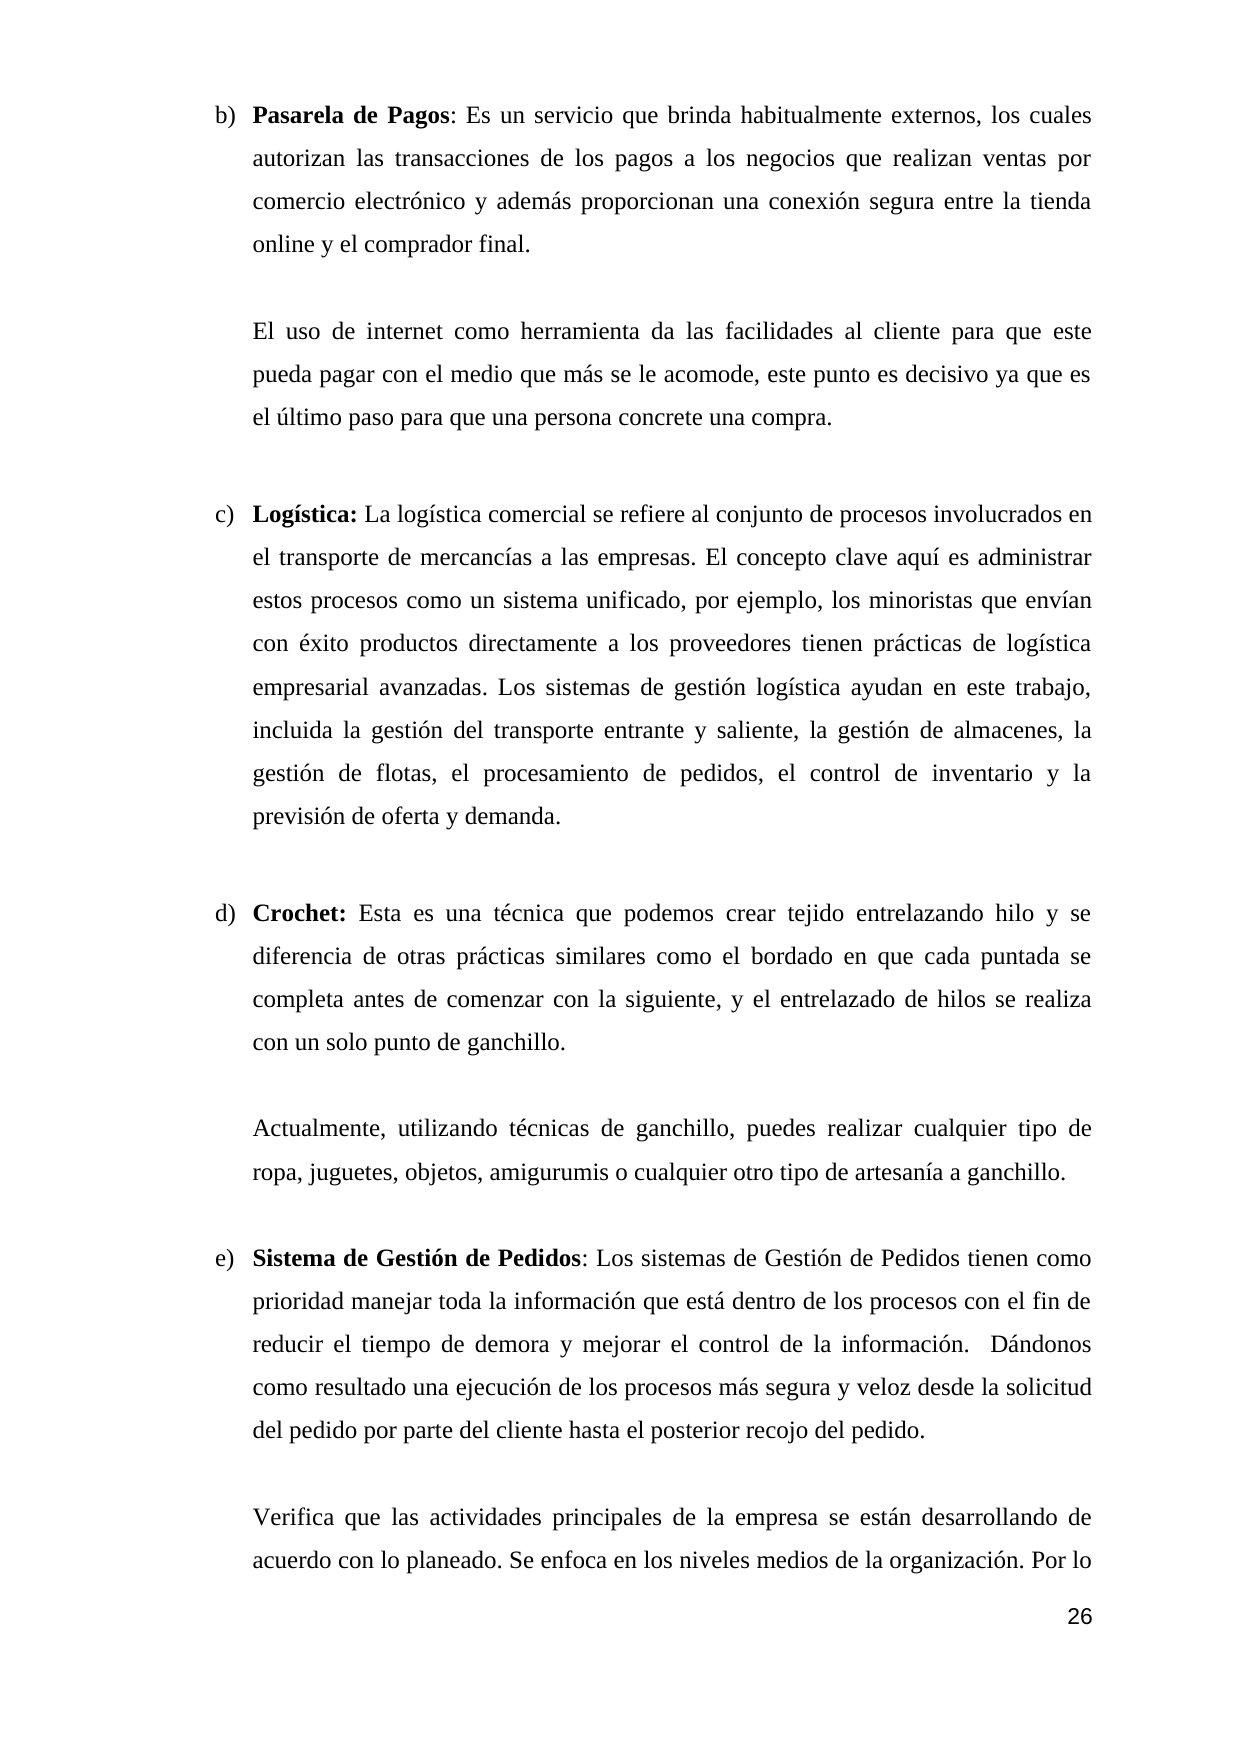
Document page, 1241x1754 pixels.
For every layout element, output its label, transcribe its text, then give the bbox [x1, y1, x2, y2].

list Pasarela de Pagos: Es un servicio que brinda habitualmente externos, los cuales autorizan las transacciones de los pagos a los negocios que realizan ventas por comercio electrónico y además proporcionan una conexión segura entre la tienda online y el comprador final. [215, 100, 1092, 258]
list Sistema de Gestión de Pedidos: Los sistemas de Gestión de Pedidos tienen como prioridad manejar toda la información que está dentro de los procesos con el fin de reducir el tiempo de demora y mejorar el control de la información. Dándonos como resultado una ejecución de los procesos más segura y veloz desde la solicitud del pedido por parte del cliente hasta el posterior recojo del pedido. [215, 1243, 1092, 1444]
list Crochet: Esta es una técnica que podemos crear tejido entrelazando hilo y se diferencia de otras prácticas similares como el bordado en que cada puntada se completa antes de comenzar con la siguiente, y el entrelazado de hilos se realiza con un solo punto de ganchillo. [215, 898, 1092, 1056]
list Actualmente, utilizando técnicas de ganchillo, puedes realizar cualquier tipo de ropa, juguetes, objetos, amigurumis o cualquier otro tipo de artesanía a ganchillo. [252, 1113, 1092, 1185]
list Logística: La logística comercial se refiere al conjunto de procesos involucrados en el transporte de mercancías a las empresas. El concepto clave aquí es administrar estos procesos como un sistema unificado, por ejemplo, los minoristas que envían con éxito productos directamente a los proveedores tienen prácticas de logística empresarial avanzadas. Los sistemas de gestión logística ayudan en este trabajo, incluida la gestión del transporte entrante y saliente, la gestión de almacenes, la gestión de flotas, el procesamiento de pedidos, el control de inventario y la previsión de oferta y demanda. [215, 499, 1092, 830]
list El uso de internet como herramienta da las facilidades al cliente para que este pueda pagar con el medio que más se le acomode, este punto es decisivo ya que es el último paso para que una persona concrete una compra. [252, 316, 1092, 431]
